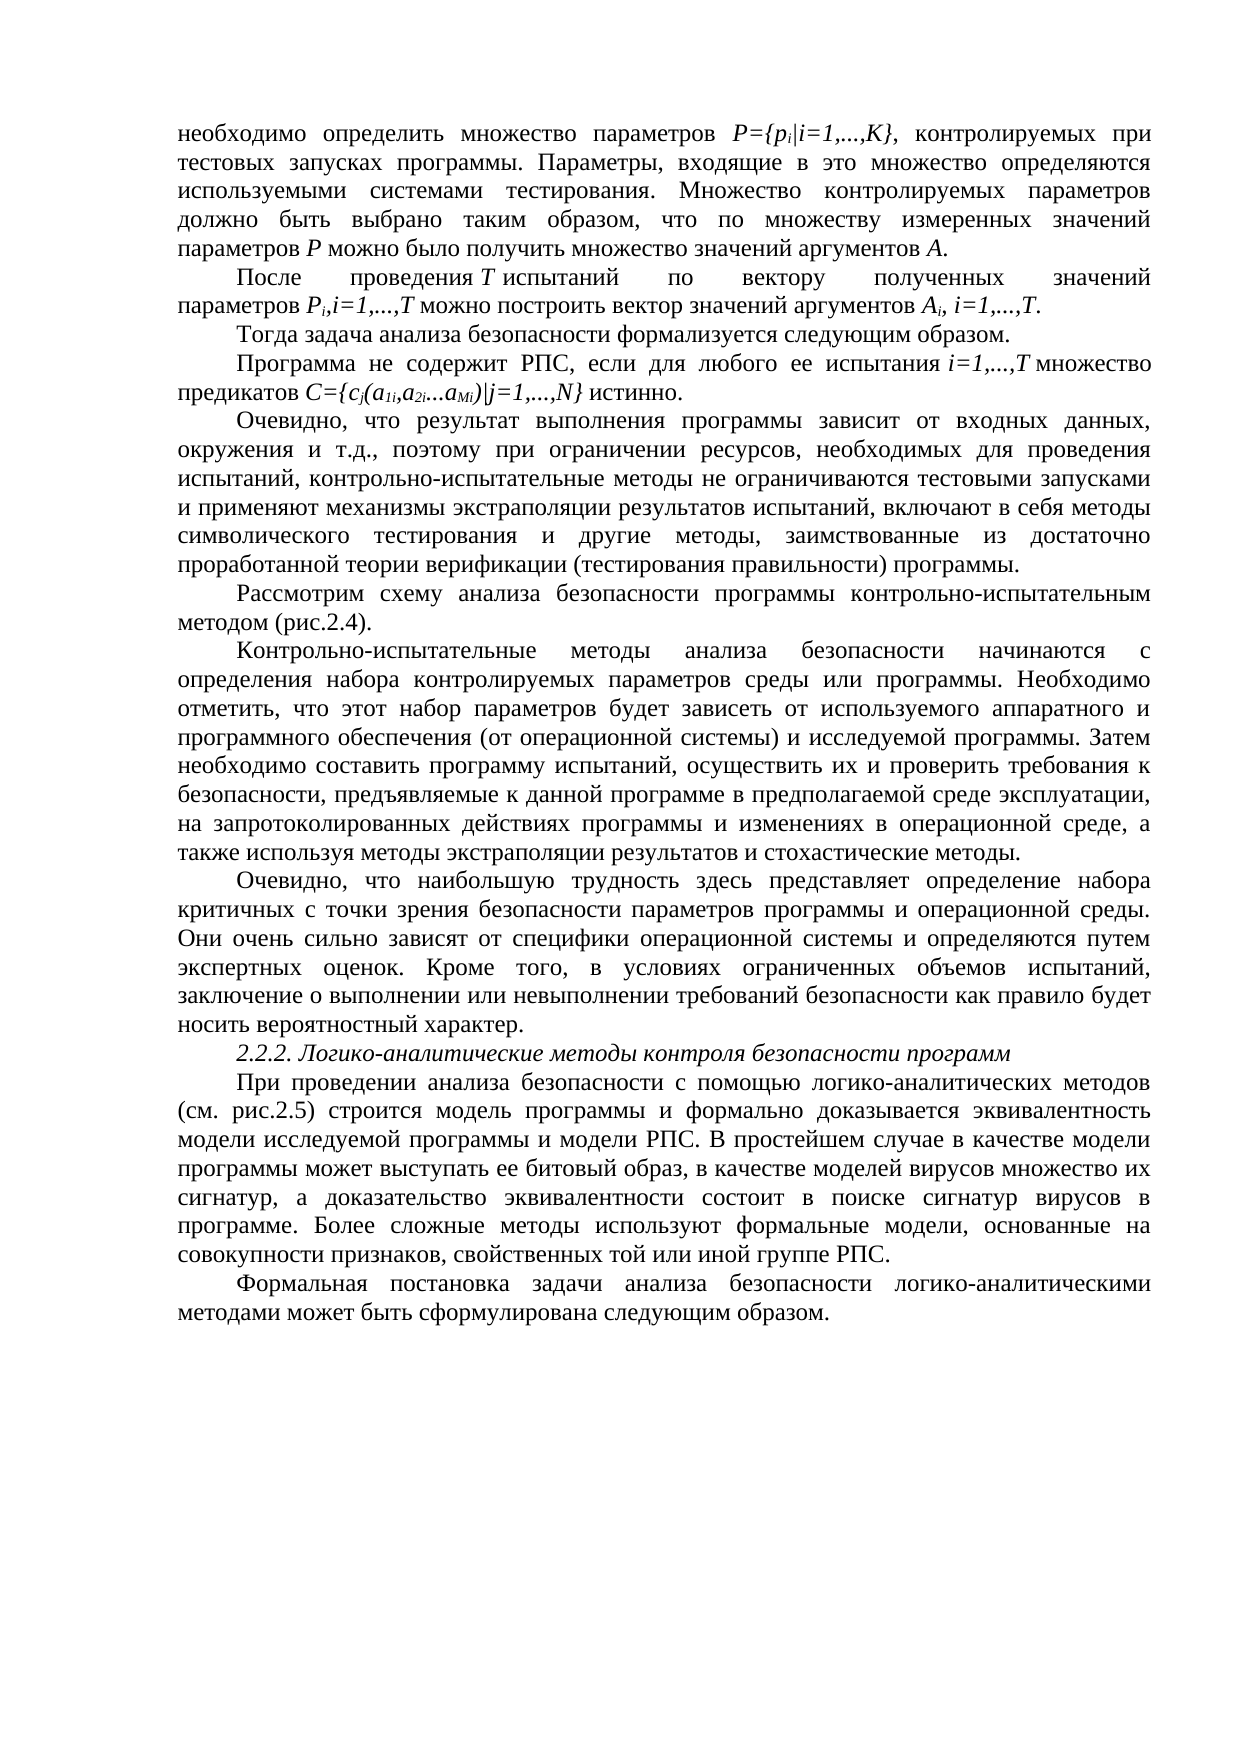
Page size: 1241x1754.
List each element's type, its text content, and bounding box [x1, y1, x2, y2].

text Программа не содержит РПС, если для любого ее испытания i=1,...,T множество предикатов C={cj(a1i,a2i...aMi)|j=1,...,N} истинно. [177, 348, 1152, 406]
text Контрольно-испытательные методы анализа безопасности начинаются с определения набора контролируемых параметров среды или программы. Необходимо отметить, что этот набор параметров будет зависеть от используемого аппаратного и программного обеспечения (от операционной системы) и исследуемой программы. Затем необходимо составить программу испытаний, осуществить их и проверить требования к безопасности, предъявляемые к данной программе в предполагаемой среде эксплуатации, на запротоколированных действиях программы и изменениях в операционной среде, а также используя методы экстраполяции результатов и стохастические методы. [177, 636, 1152, 866]
text Тогда задача анализа безопасности формализуется следующим образом. [177, 319, 1152, 348]
text Очевидно, что результат выполнения программы зависит от входных данных, окружения и т.д., поэтому при ограничении ресурсов, необходимых для проведения испытаний, контрольно-испытательные методы не ограничиваются тестовыми запусками и применяют механизмы экстраполяции результатов испытаний, включают в себя методы символического тестирования и другие методы, заимствованные из достаточно проработанной теории верификации (тестирования правильности) программы. [177, 406, 1152, 578]
text При проведении анализа безопасности с помощью логико-аналитических методов (см. рис.2.5) строится модель программы и формально доказывается эквивалентность модели исследуемой программы и модели РПС. В простейшем случае в качестве модели программы может выступать ее битовый образ, в качестве моделей вирусов множество их сигнатур, а доказательство эквивалентности состоит в поиске сигнатур вирусов в программе. Более сложные методы используют формальные модели, основанные на совокупности признаков, свойственных той или иной группе РПС. [177, 1067, 1152, 1268]
text Очевидно, что наибольшую трудность здесь представляет определение набора критичных с точки зрения безопасности параметров программы и операционной среды. Они очень сильно зависят от специфики операционной системы и определяются путем экспертных оценок. Кроме того, в условиях ограниченных объемов испытаний, заключение о выполнении или невыполнении требований безопасности как правило будет носить вероятностный характер. [177, 866, 1152, 1038]
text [177, 118, 1152, 262]
subtitle 2.2.2. Логико-аналитические методы контроля безопасности программ [177, 1038, 1152, 1067]
text Формальная постановка задачи анализа безопасности логико-аналитическими методами может быть сформулирована следующим образом. [177, 1268, 1152, 1326]
text После проведения Т испытаний по вектору полученных значений параметров Pi,i=1,...,T можно построить вектор значений аргументов Ai, i=1,...,T. [177, 262, 1152, 319]
text Рассмотрим схему анализа безопасности программы контрольно-испытательным методом (рис.2.4). [177, 578, 1152, 636]
